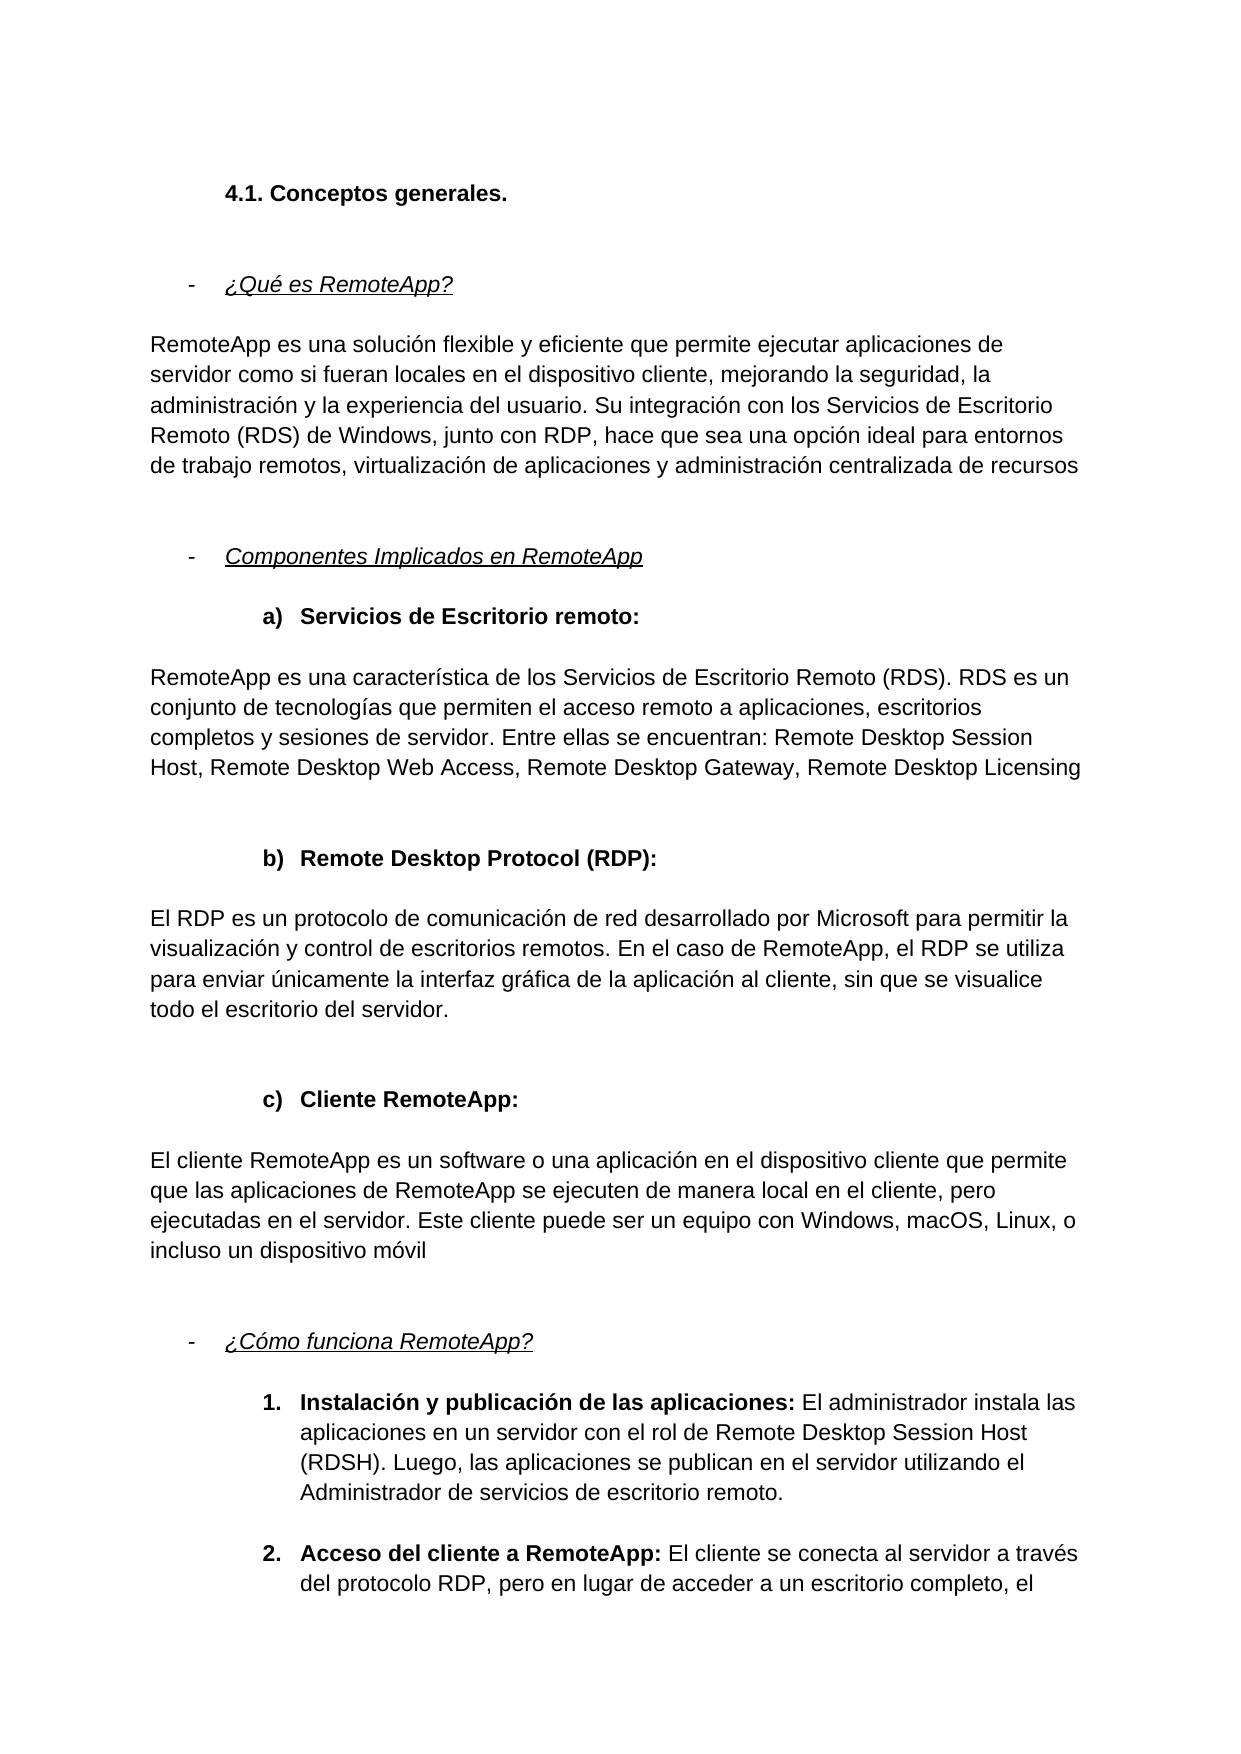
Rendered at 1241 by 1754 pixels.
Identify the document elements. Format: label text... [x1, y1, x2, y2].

list ¿Cómo funciona RemoteApp? [187, 1328, 1090, 1354]
text RemoteApp es una característica de los Servicios de Escritorio Remoto (RDS). RDS es un conjunto de tecnologías que permiten el acceso remoto a aplicaciones, escritorios completos y sesiones de servidor. Entre ellas se encuentran: Remote Desktop Session Host, Remote Desktop Web Access, Remote Desktop Gateway, Remote Desktop Licensing [150, 663, 1090, 781]
list Instalación y publicación de las aplicaciones: El administrador instala las aplicaciones en un servidor con el rol de Remote Desktop Session Host (RDSH). Luego, las aplicaciones se publican en el servidor utilizando el Administrador de servicios de escritorio remoto. [262, 1388, 1090, 1506]
list Servicios de Escritorio remoto: [262, 603, 1090, 629]
list Cliente RemoteApp: [262, 1086, 1090, 1113]
list ¿Qué es RemoteApp? [187, 271, 1090, 297]
text El cliente RemoteApp es un software o una aplicación en el dispositivo cliente que permite que las aplicaciones de RemoteApp se ejecuten de manera local en el cliente, pero ejecutadas en el servidor. Este cliente puede ser un equipo con Windows, macOS, Linux, o incluso un dispositivo móvil [150, 1147, 1090, 1264]
list Remote Desktop Protocol (RDP): [262, 845, 1090, 871]
list Componentes Implicados en RemoteApp [187, 543, 1090, 569]
text RemoteApp es una solución flexible y eficiente que permite ejecutar aplicaciones de servidor como si fueran locales en el dispositivo cliente, mejorando la seguridad, la administración y la experiencia del usuario. Su integración con los Servicios de Escritorio Remoto (RDS) de Windows, junto con RDP, hace que sea una opción ideal para entornos de trabajo remotos, virtualización de aplicaciones y administración centralizada de recursos [150, 331, 1090, 478]
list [262, 1539, 1090, 1596]
text 4.1. Conceptos generales. [150, 180, 1090, 207]
text El RDP es un protocolo de comunicación de red desarrollado por Microsoft para permitir la visualización y control de escritorios remotos. En el caso de RemoteApp, el RDP se utiliza para enviar únicamente la interfaz gráfica de la aplicación al cliente, sin que se visualice todo el escritorio del servidor. [150, 905, 1090, 1022]
